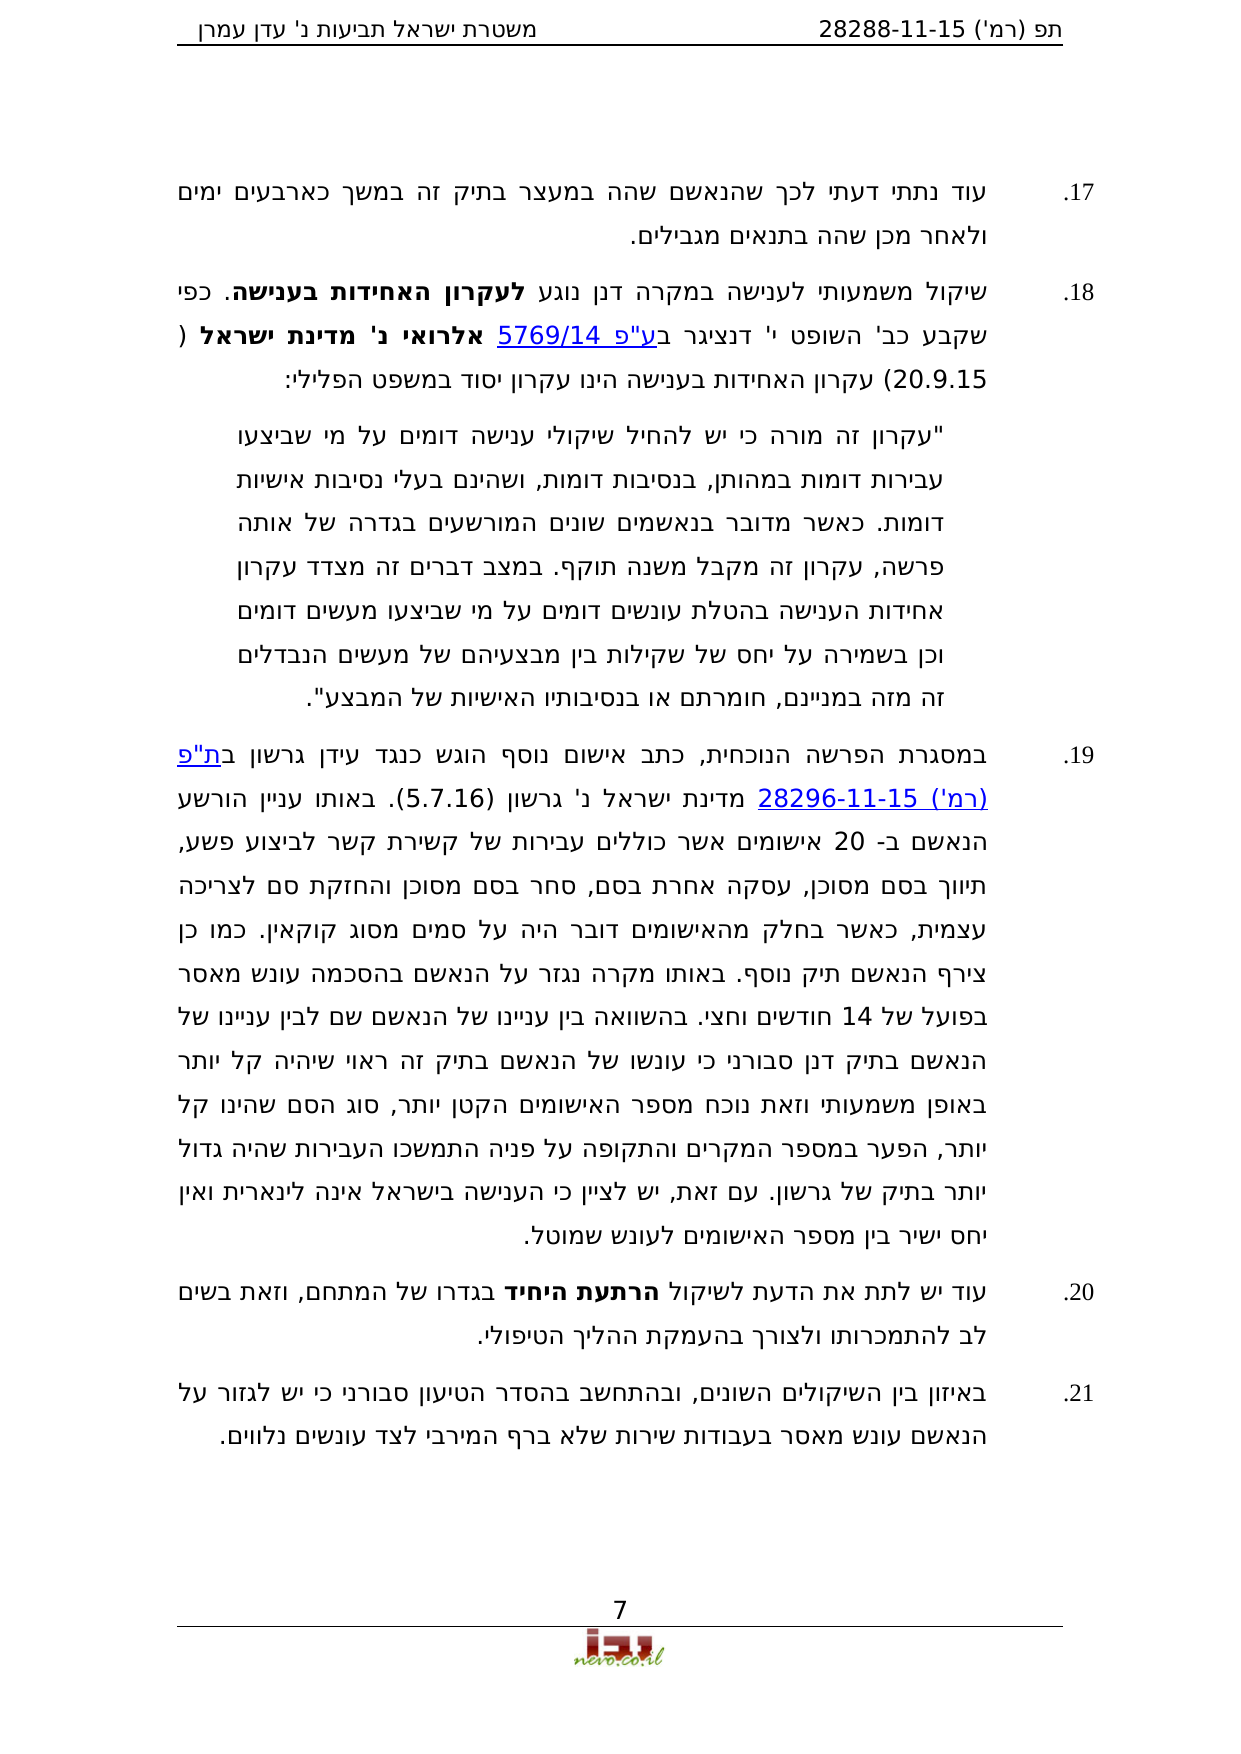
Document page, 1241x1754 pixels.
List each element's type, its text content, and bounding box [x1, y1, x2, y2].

list במסגרת הפרשה הנוכחית, כתב אישום נוסף הוגש כנגד עידן גרשון בת"פ (רמ') 28296-11-15 מדינת ישראל נ' גרשון (5.7.16). באותו עניין הורשע הנאשם ב- 20 אישומים אשר כוללים עבירות של קשירת קשר לביצוע פשע, תיווך בסם מסוכן, עסקה אחרת בסם, סחר בסם מסוכן והחזקת סם לצריכה עצמית, כאשר בחלק מהאישומים דובר היה על סמים מסוג קוקאין. כמו כן צירף הנאשם תיק נוסף. באותו מקרה נגזר על הנאשם בהסכמה עונש מאסר בפועל של 14 חודשים וחצי. בהשוואה בין עניינו של הנאשם שם לבין עניינו של הנאשם בתיק דנן סבורני כי עונשו של הנאשם בתיק זה ראוי שיהיה קל יותר באופן משמעותי וזאת נוכח מספר האישומים הקטן יותר, סוג הסם שהינו קל יותר, הפער במספר המקרים והתקופה על פניה התמשכו העבירות שהיה גדול יותר בתיק של גרשון. עם זאת, יש לציין כי הענישה בישראל אינה לינארית ואין יחס ישיר בין מספר האישומים לעונש שמוטל. [177, 740, 1063, 1250]
text "עקרון זה מורה כי יש להחיל שיקולי ענישה דומים על מי שביצעו עבירות דומות במהותן, בנסיבות דומות, ושהינם בעלי נסיבות אישיות דומות. כאשר מדובר בנאשמים שונים המורשעים בגדרה של אותה פרשה, עקרון זה מקבל משנה תוקף. במצב דברים זה מצדד עקרון אחידות הענישה בהטלת עונשים דומים על מי שביצעו מעשים דומים וכן בשמירה על יחס של שקילות בין מבצעיהם של מעשים הנבדלים זה מזה במניינם, חומרתם או בנסיבותיו האישיות של המבצע". [236, 421, 945, 713]
list באיזון בין השיקולים השונים, ובהתחשב בהסדר הטיעון סבורני כי יש לגזור על הנאשם עונש מאסר בעבודות שירות שלא ברף המירבי לצד עונשים נלווים. [177, 1378, 1063, 1451]
list עוד יש לתת את הדעת לשיקול הרתעת היחיד בגדרו של המתחם, וזאת בשים לב להתמכרותו ולצורך בהעמקת ההליך הטיפולי. [177, 1277, 1063, 1351]
picture [574, 1628, 666, 1667]
list שיקול משמעותי לענישה במקרה דנן נוגע לעקרון האחידות בענישה. כפי שקבע כב' השופט י' דנציגר בע"פ 5769/14 אלרואי נ' מדינת ישראל (20.9.15) עקרון האחידות בענישה הינו עקרון יסוד במשפט הפלילי: [177, 277, 1063, 394]
list עוד נתתי דעתי לכך שהנאשם שהה במעצר בתיק זה במשך כארבעים ימים ולאחר מכן שהה בתנאים מגבילים. [177, 177, 1063, 250]
